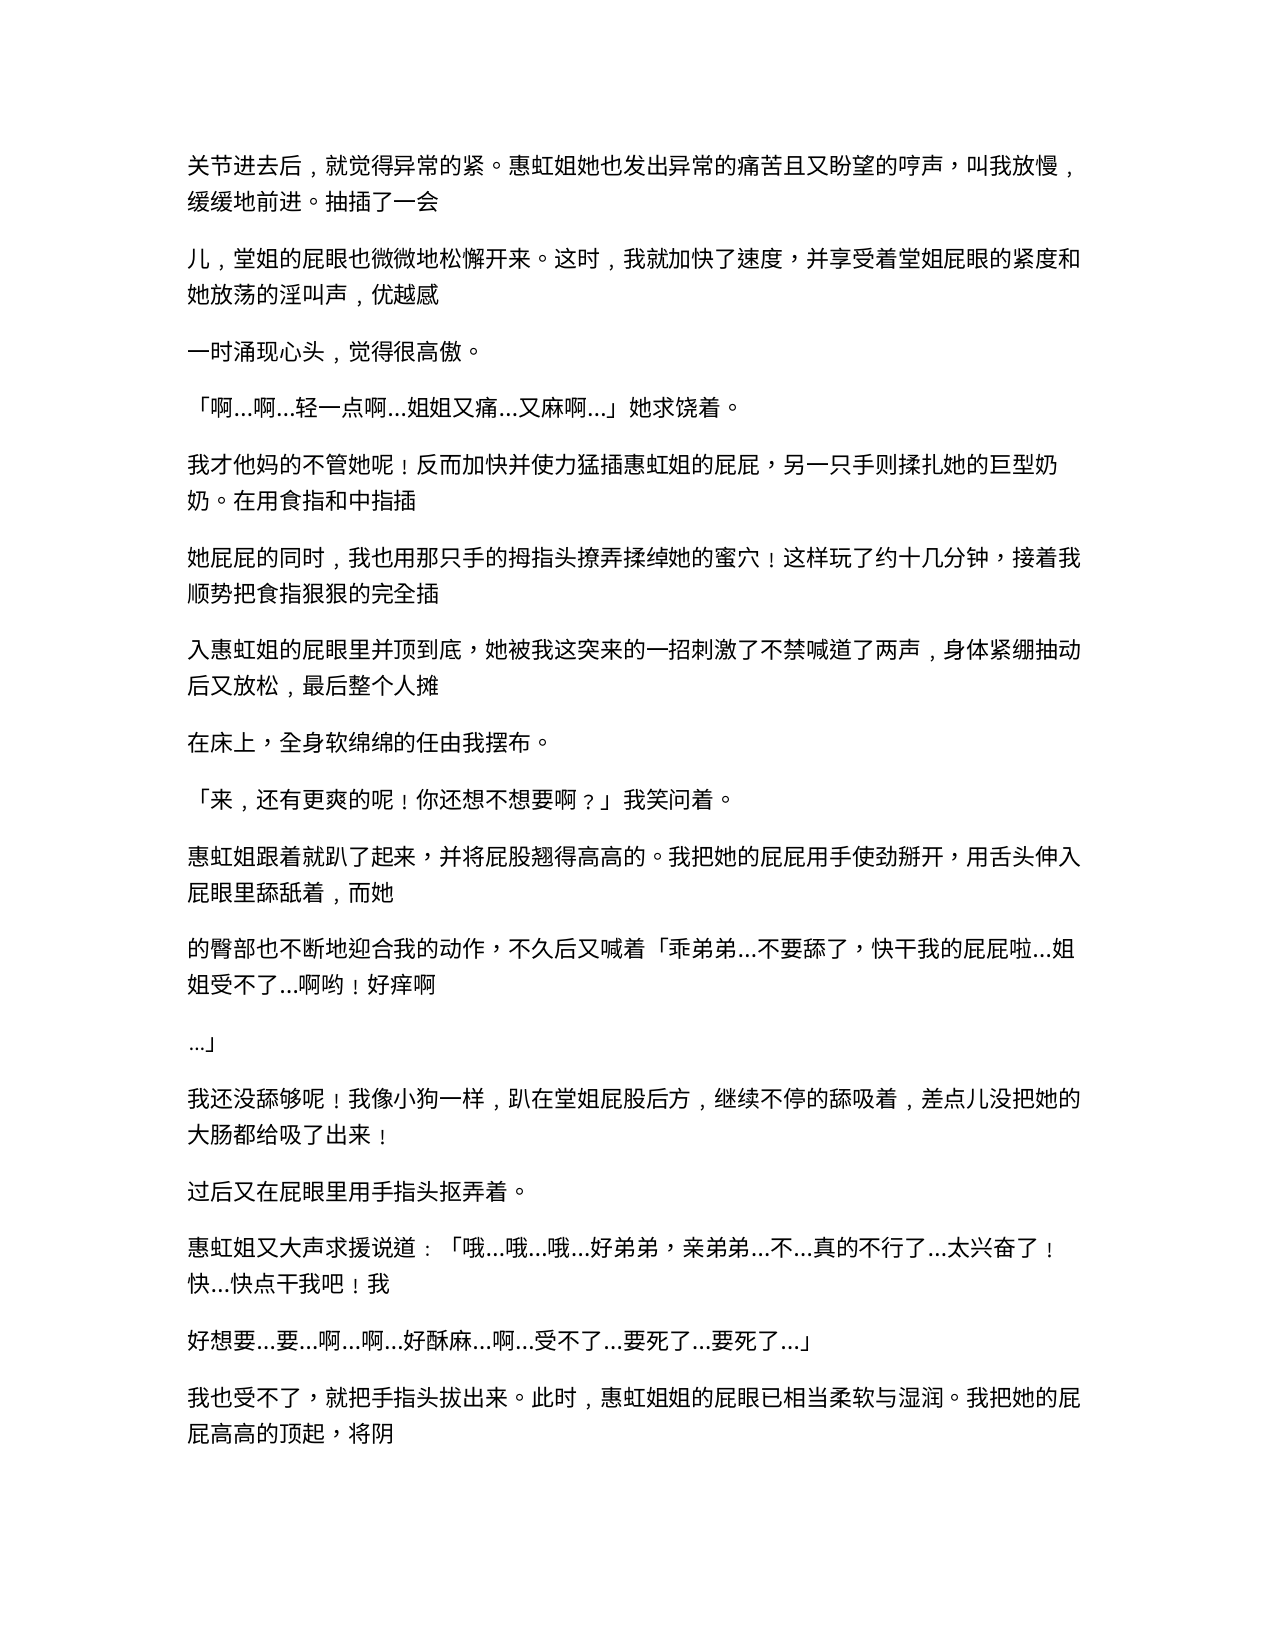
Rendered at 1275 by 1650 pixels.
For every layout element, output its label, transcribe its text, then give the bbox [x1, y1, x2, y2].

text 「啊…啊…轻一点啊…姐姐又痛…又麻啊…」她求饶着。 [187, 392, 1087, 423]
text 惠虹姐又大声求援说道﹕「哦…哦…哦…好弟弟，亲弟弟…不…真的不行了…太兴奋了﹗快…快点干我吧﹗我 [187, 1232, 1087, 1299]
text 我还没舔够呢﹗我像小狗一样﹐趴在堂姐屁股后方﹐继续不停的舔吸着﹐差点儿没把她的大肠都给吸了出来﹗ [187, 1083, 1087, 1150]
text 好想要…要…啊…啊…好酥麻…啊…受不了…要死了…要死了…」 [187, 1325, 1087, 1356]
text 她屁屁的同时﹐我也用那只手的拇指头撩弄揉绰她的蜜穴﹗这样玩了约十几分钟，接着我顺势把食指狠狠的完全插 [187, 542, 1087, 609]
text 惠虹姐跟着就趴了起来，并将屁股翘得高高的。我把她的屁屁用手使劲掰开，用舌头伸入屁眼里舔舐着﹐而她 [187, 841, 1087, 908]
text 一时涌现心头﹐觉得很高傲。 [187, 335, 1087, 367]
text 「来﹐还有更爽的呢﹗你还想不想要啊﹖」我笑问着。 [187, 784, 1087, 815]
text …」 [187, 1026, 1087, 1057]
text 过后又在屁眼里用手指头抠弄着。 [187, 1176, 1087, 1207]
text 在床上，全身软绵绵的任由我摆布。 [187, 727, 1087, 758]
text 我也受不了，就把手指头拔出来。此时﹐惠虹姐姐的屁眼已相当柔软与湿润。我把她的屁屁高高的顶起，将阴 [187, 1382, 1087, 1449]
text 关节进去后﹐就觉得异常的紧。惠虹姐她也发出异常的痛苦且又盼望的哼声，叫我放慢﹐缓缓地前进。抽插了一会 [187, 150, 1087, 217]
text 我才他妈的不管她呢﹗反而加快并使力猛插惠虹姐的屁屁，另一只手则揉扎她的巨型奶奶。在用食指和中指插 [187, 449, 1087, 516]
text 的臀部也不断地迎合我的动作，不久后又喊着「乖弟弟…不要舔了，快干我的屁屁啦…姐姐受不了…啊哟﹗好痒啊 [187, 933, 1087, 1001]
text 入惠虹姐的屁眼里并顶到底，她被我这突来的一招刺激了不禁喊道了两声﹐身体紧绷抽动后又放松﹐最后整个人摊 [187, 634, 1087, 702]
text 儿﹐堂姐的屁眼也微微地松懈开来。这时﹐我就加快了速度，并享受着堂姐屁眼的紧度和她放荡的淫叫声﹐优越感 [187, 243, 1087, 310]
